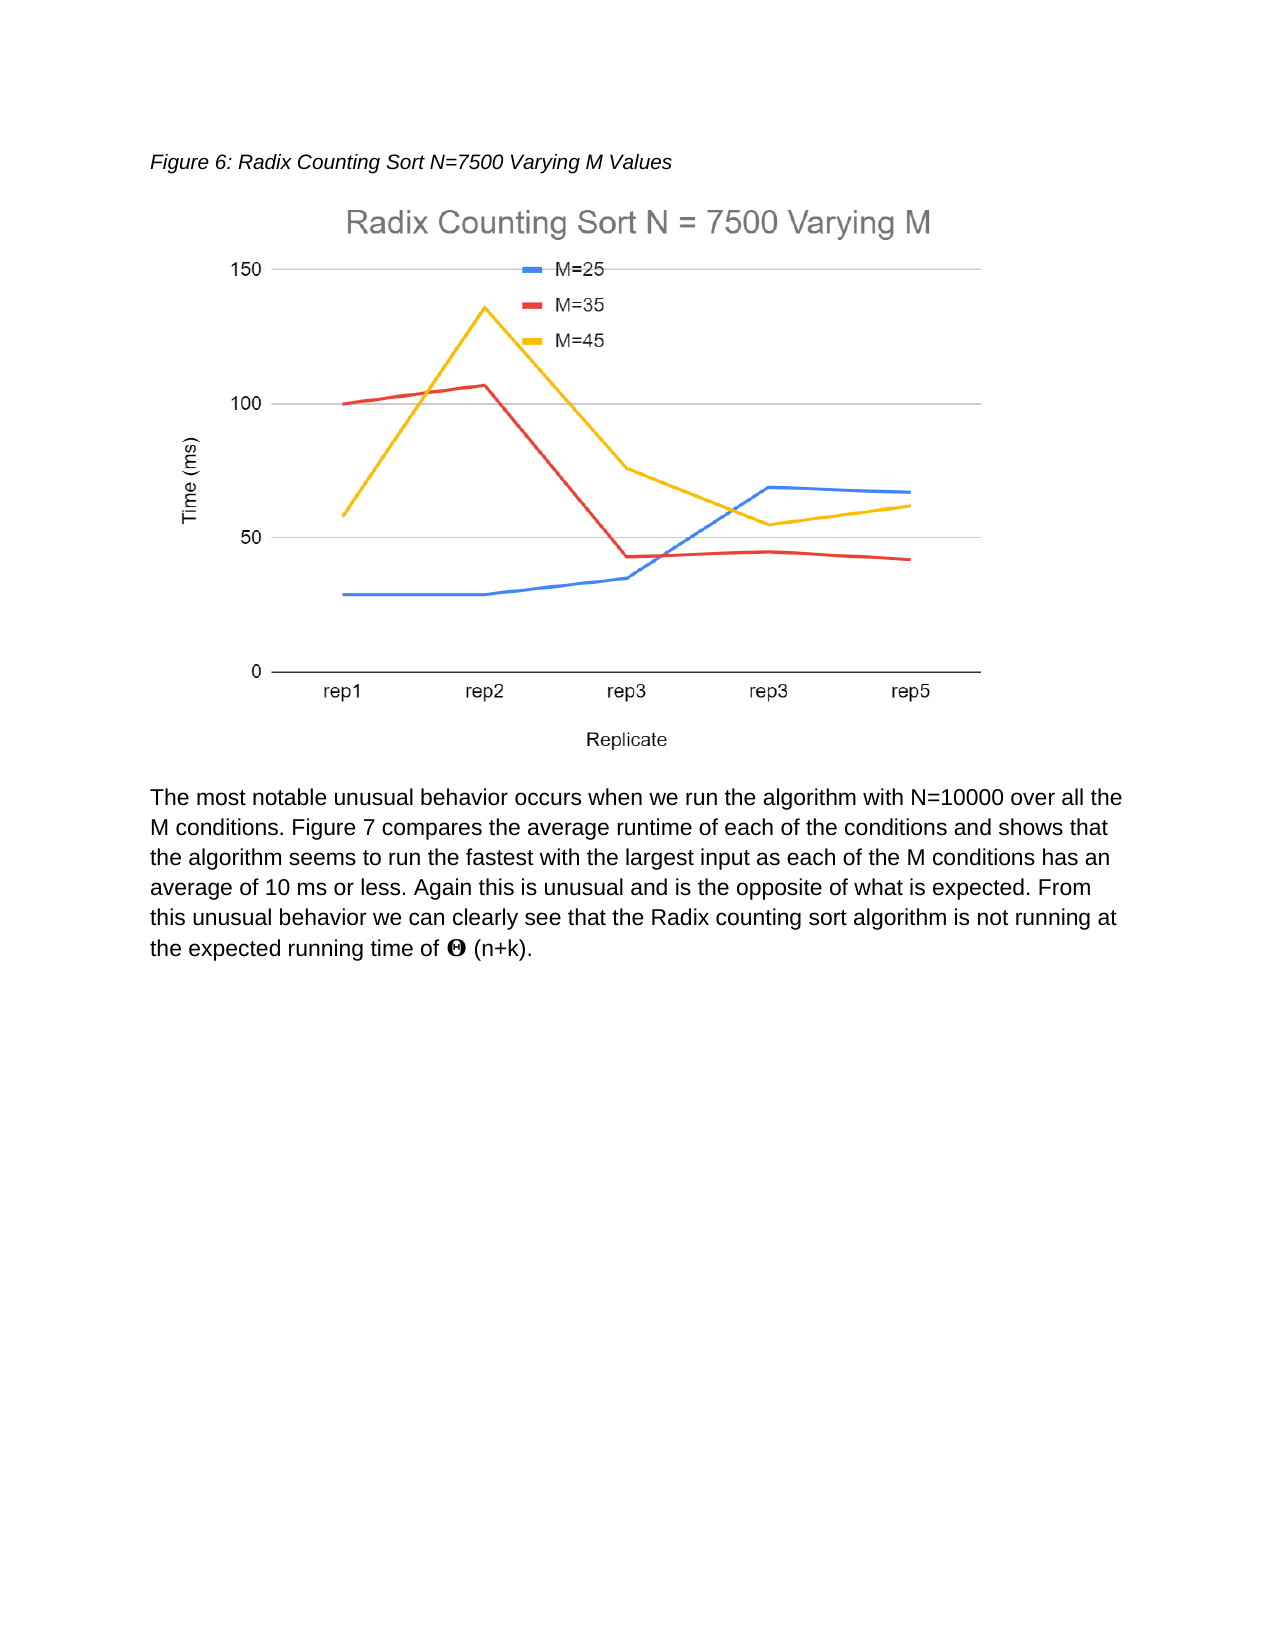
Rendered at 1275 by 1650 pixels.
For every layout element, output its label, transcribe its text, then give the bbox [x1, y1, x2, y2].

text Figure 6: Radix Counting Sort N=7500 Varying M Values [150, 150, 1125, 174]
picture [150, 177, 1125, 780]
text The most notable unusual behavior occurs when we run the algorithm with N=10000 over all the M conditions. Figure 7 compares the average runtime of each of the conditions and shows that the algorithm seems to run the fastest with the largest input as each of the M conditions has an average of 10 ms or less. Again this is unusual and is the opposite of what is expected. From this unusual behavior we can clearly see that the Radix counting sort algorithm is not running at the expected running time of 𝚯 (n+k). [150, 783, 1125, 961]
